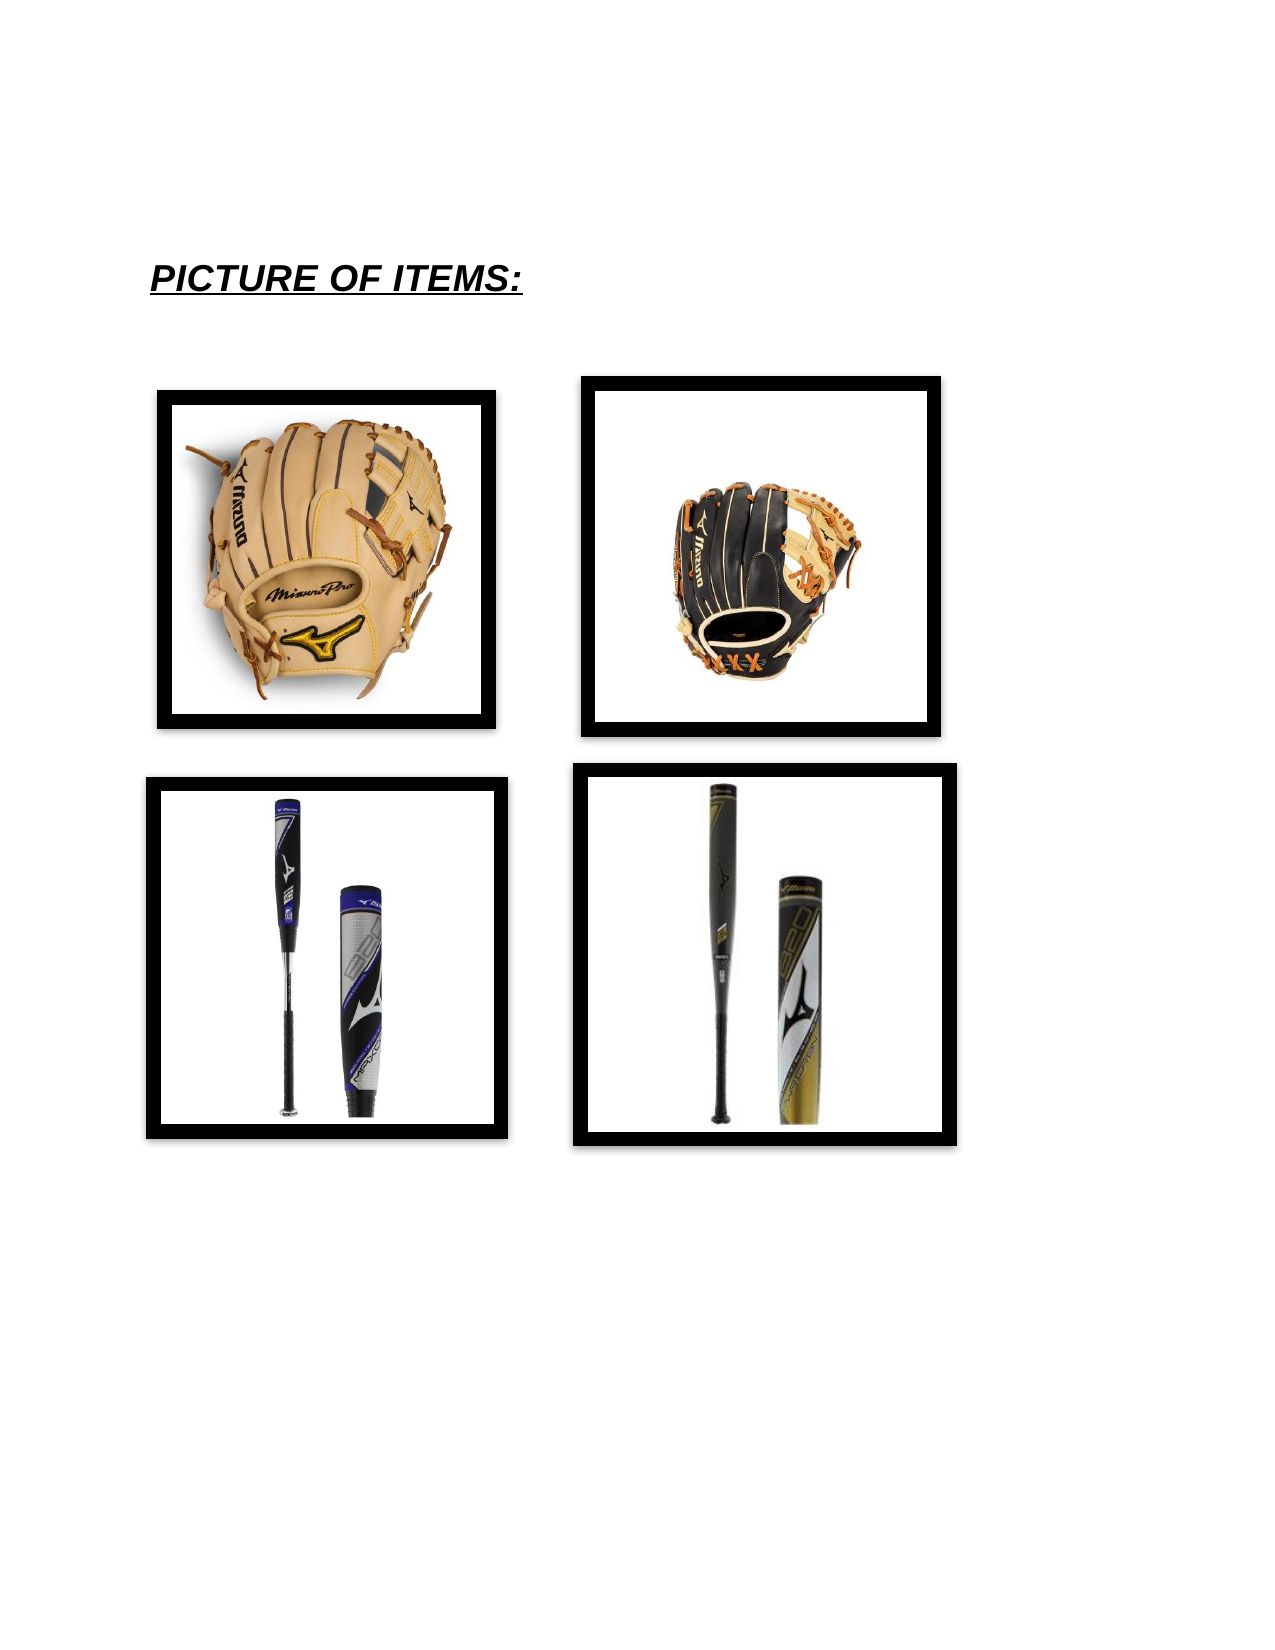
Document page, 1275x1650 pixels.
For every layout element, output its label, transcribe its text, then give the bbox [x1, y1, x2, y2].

picture [172, 405, 481, 714]
picture [595, 391, 927, 722]
picture [161, 791, 494, 1124]
text PICTURE OF ITEMS: [150, 256, 1125, 299]
picture [588, 777, 942, 1132]
